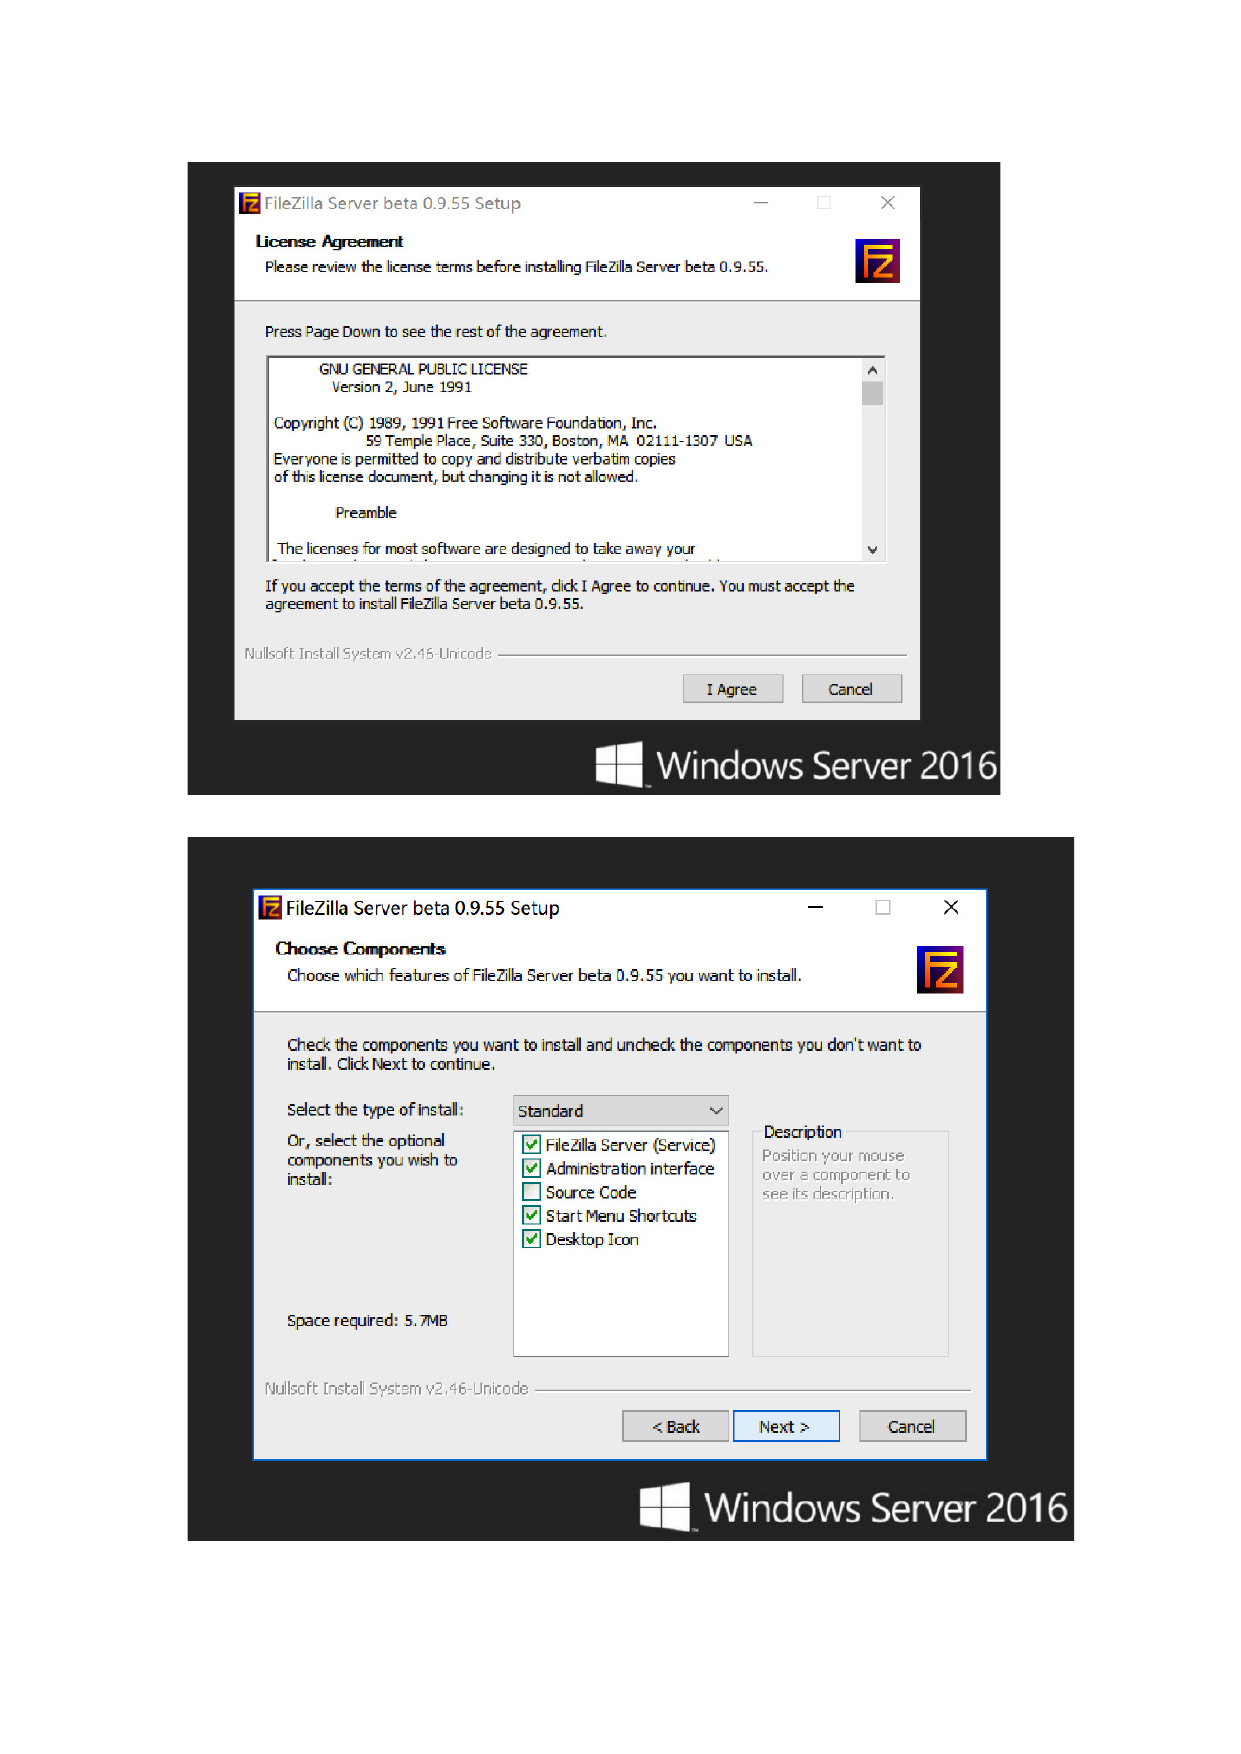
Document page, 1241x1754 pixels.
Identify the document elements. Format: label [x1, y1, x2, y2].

picture [187, 162, 1001, 795]
picture [187, 837, 1075, 1541]
